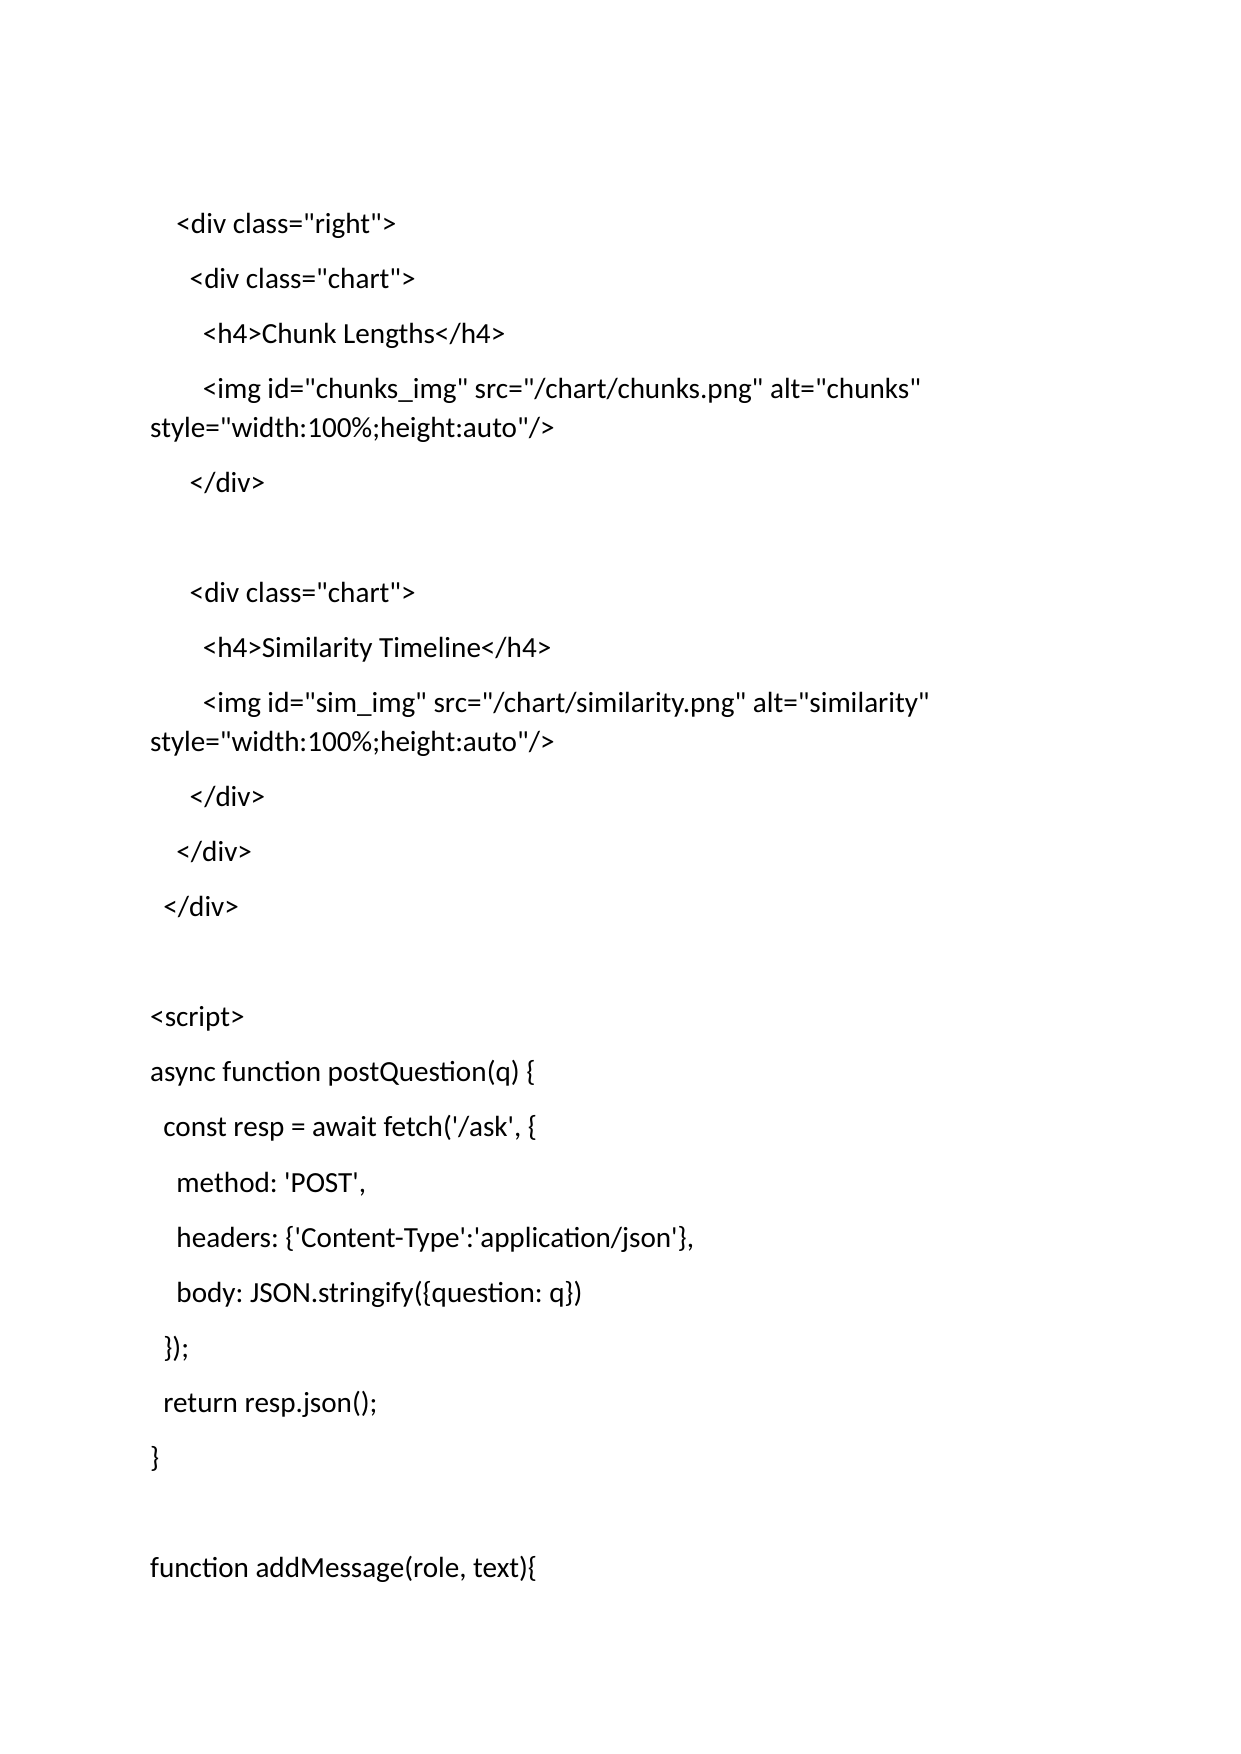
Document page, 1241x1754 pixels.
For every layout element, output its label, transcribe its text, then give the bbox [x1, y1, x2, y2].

text <script> [150, 998, 1090, 1034]
text <div class="chart"> [150, 574, 1090, 610]
text const resp = await fetch('/ask', { [150, 1108, 1090, 1144]
text }); [150, 1329, 1090, 1364]
text </div> [150, 888, 1090, 924]
text <div class="right"> [150, 205, 1090, 241]
text return resp.json(); [150, 1384, 1090, 1420]
text body: JSON.stringify({question: q}) [150, 1274, 1090, 1309]
text </div> [150, 833, 1090, 869]
text <img id="chunks_img" src="/chart/chunks.png" alt="chunks" style="width:100%;height:auto"/> [150, 370, 1090, 444]
text </div> [150, 778, 1090, 813]
text async function postQuestion(q) { [150, 1053, 1090, 1089]
text headers: {'Content-Type':'application/json'}, [150, 1219, 1090, 1254]
text method: 'POST', [150, 1164, 1090, 1199]
text <div class="chart"> [150, 260, 1090, 296]
text <img id="sim_img" src="/chart/similarity.png" alt="similarity" style="width:100%;height:auto"/> [150, 684, 1090, 758]
text </div> [150, 464, 1090, 499]
text <h4>Similarity Timeline</h4> [150, 629, 1090, 665]
text function addMessage(role, text){ [150, 1549, 1090, 1585]
text <h4>Chunk Lengths</h4> [150, 315, 1090, 351]
text } [150, 1439, 1090, 1475]
